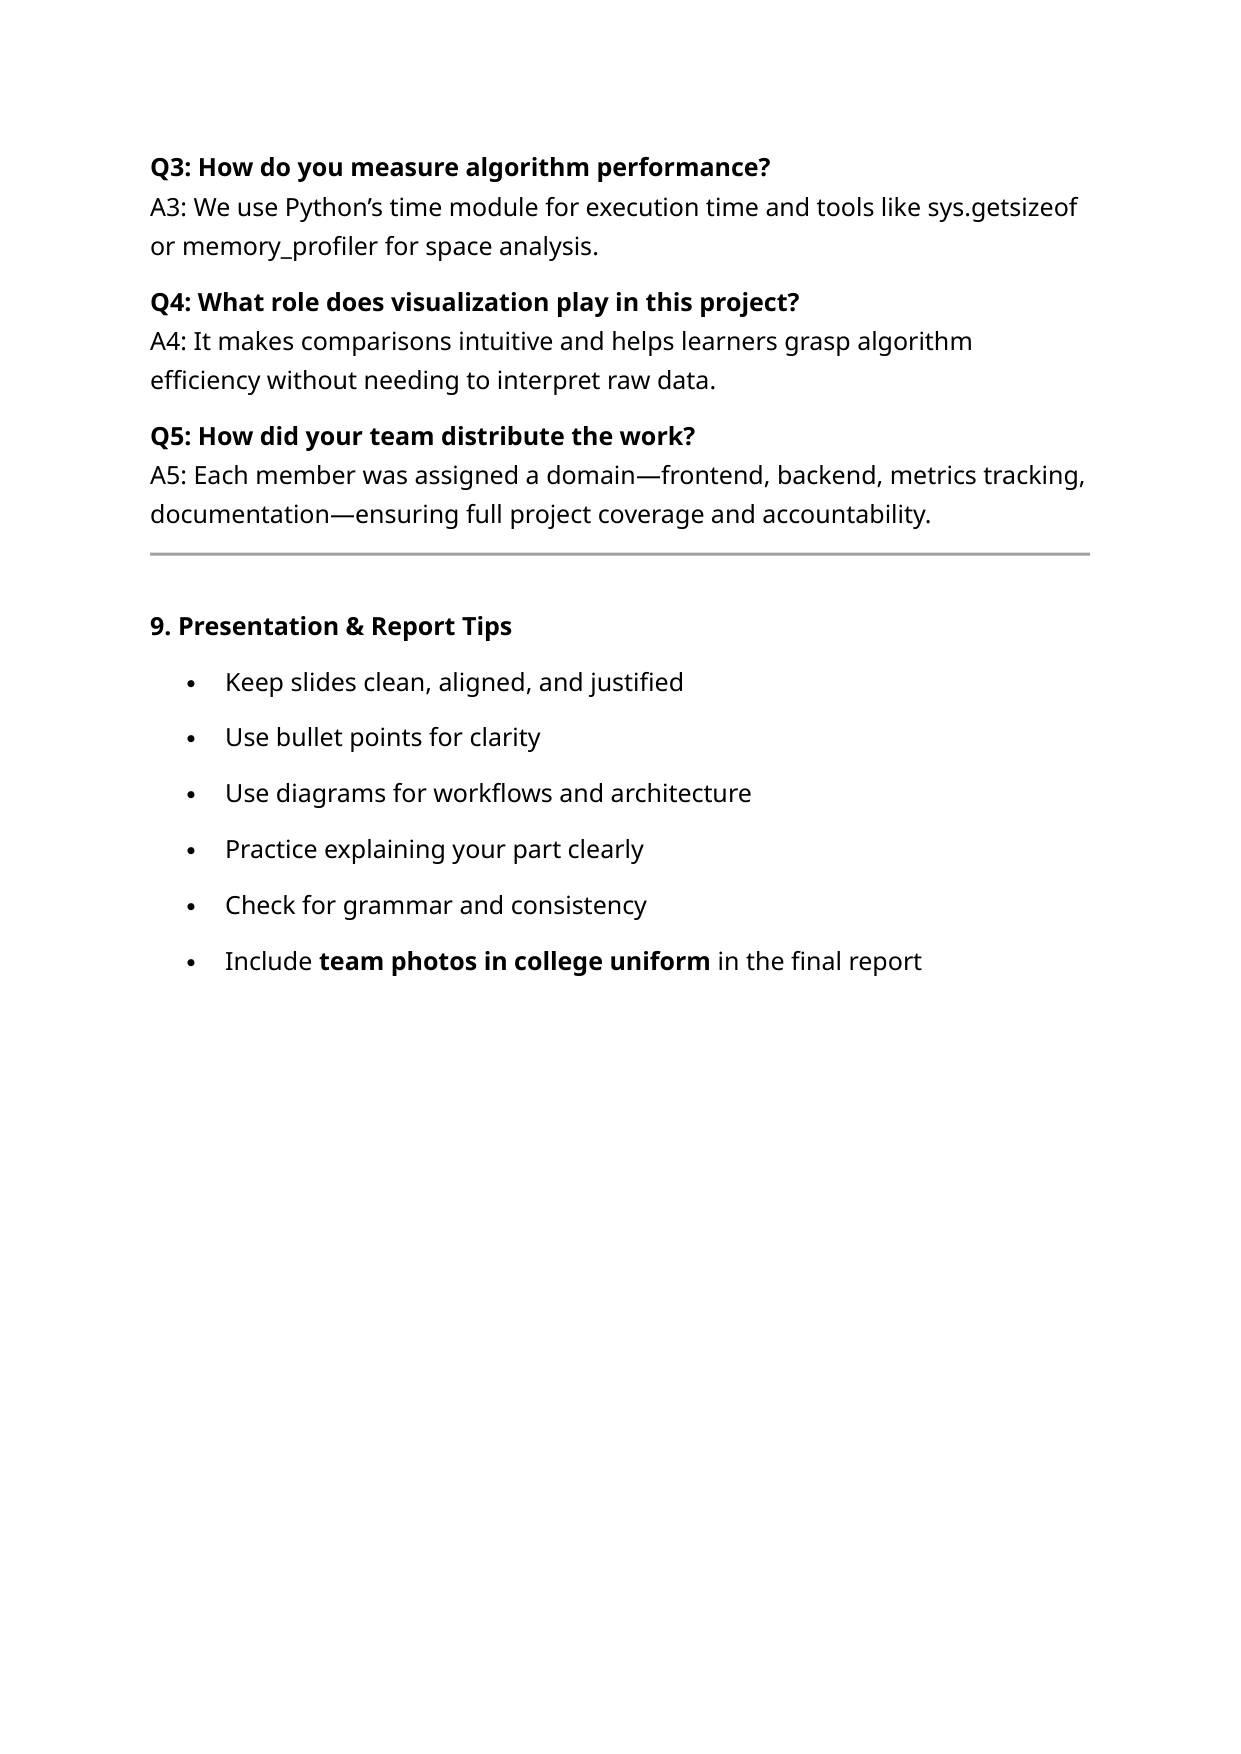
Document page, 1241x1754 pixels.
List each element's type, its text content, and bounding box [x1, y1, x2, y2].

list Check for grammar and consistency [187, 887, 1090, 922]
list Use diagrams for workflows and architecture [187, 776, 1090, 810]
list Use bullet points for clarity [187, 720, 1090, 754]
text Q4: What role does visualization play in this project? A4: It makes comparisons intuitive and helps learners grasp algorithm efficiency without needing to interpret raw data. [150, 284, 1090, 397]
text Q3: How do you measure algorithm performance? A3: We use Python’s time module for execution time and tools like sys.getsizeof or memory_profiler for space analysis. [150, 150, 1090, 262]
list Include team photos in college uniform in the final report [187, 943, 1090, 977]
text Q5: How did your team distribute the work? A5: Each member was assigned a domain—frontend, backend, metrics tracking, documentation—ensuring full project coverage and accountability. [150, 418, 1090, 531]
list Practice explaining your part clearly [187, 832, 1090, 866]
list Keep slides clean, aligned, and justified [187, 664, 1090, 698]
text 9. Presentation & Report Tips [150, 608, 1090, 642]
